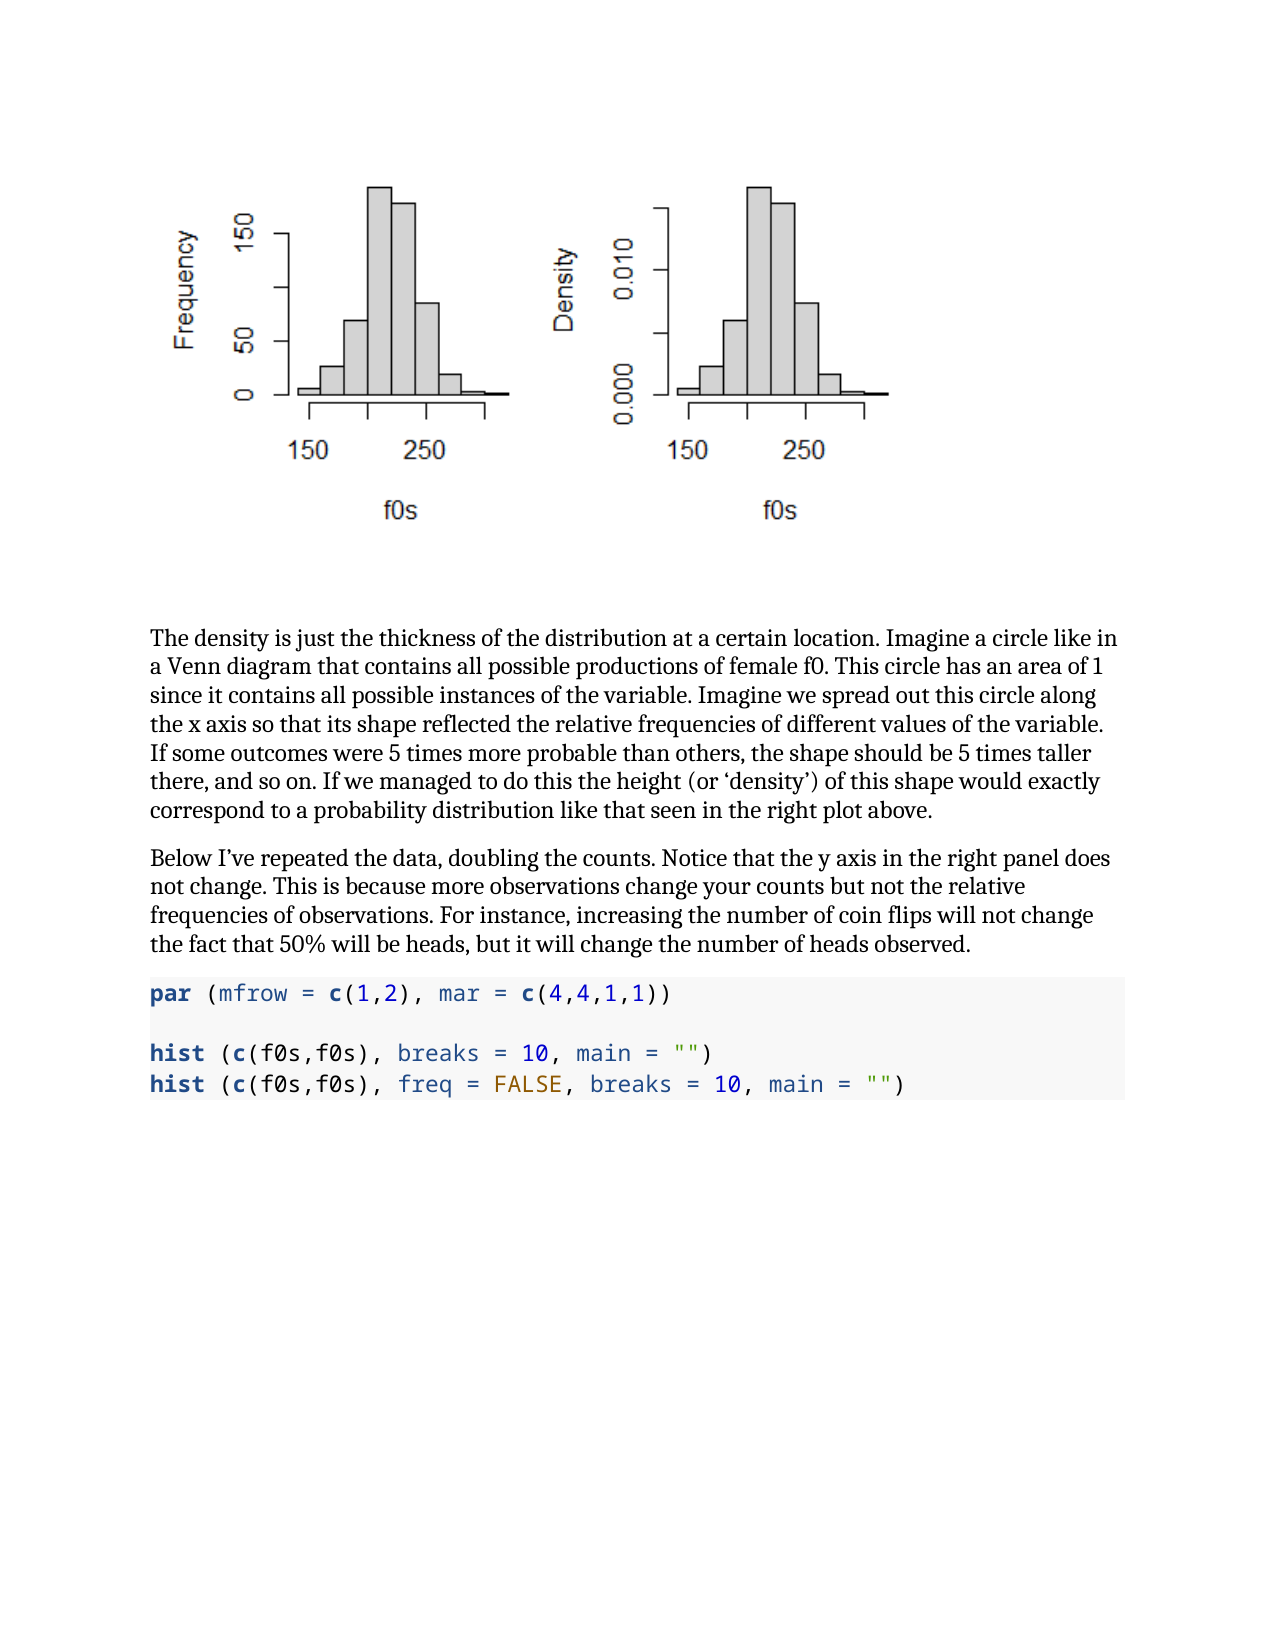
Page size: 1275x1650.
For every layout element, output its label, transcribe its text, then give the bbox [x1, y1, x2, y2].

text Below I’ve repeated the data, doubling the counts. Notice that the y axis in the right panel does not change. This is because more observations change your counts but not the relative frequencies of observations. For instance, increasing the number of coin flips will not change the fact that 50% will be heads, but it will change the number of heads observed. [150, 843, 1125, 958]
text The density is just the thickness of the distribution at a certain location. Imagine a circle like in a Venn diagram that contains all possible productions of female f0. This circle has an area of 1 since it contains all possible instances of the variable. Imagine we spread out this circle along the x axis so that its shape reflected the relative frequencies of different values of the variable. If some outcomes were 5 times more probable than others, the shape should be 5 times taller there, and so on. If we managed to do this the height (or ‘density’) of this shape would exactly correspond to a probability distribution like that seen in the right plot above. [150, 623, 1125, 825]
text par (mfrow = c(1,2), mar = c(4,4,1,1)) hist (c(f0s,f0s), breaks = 10, main = "") hist (c(f0s,f0s), freq = FALSE, breaks = 10, main = "") [150, 977, 1125, 1100]
picture [168, 150, 927, 605]
